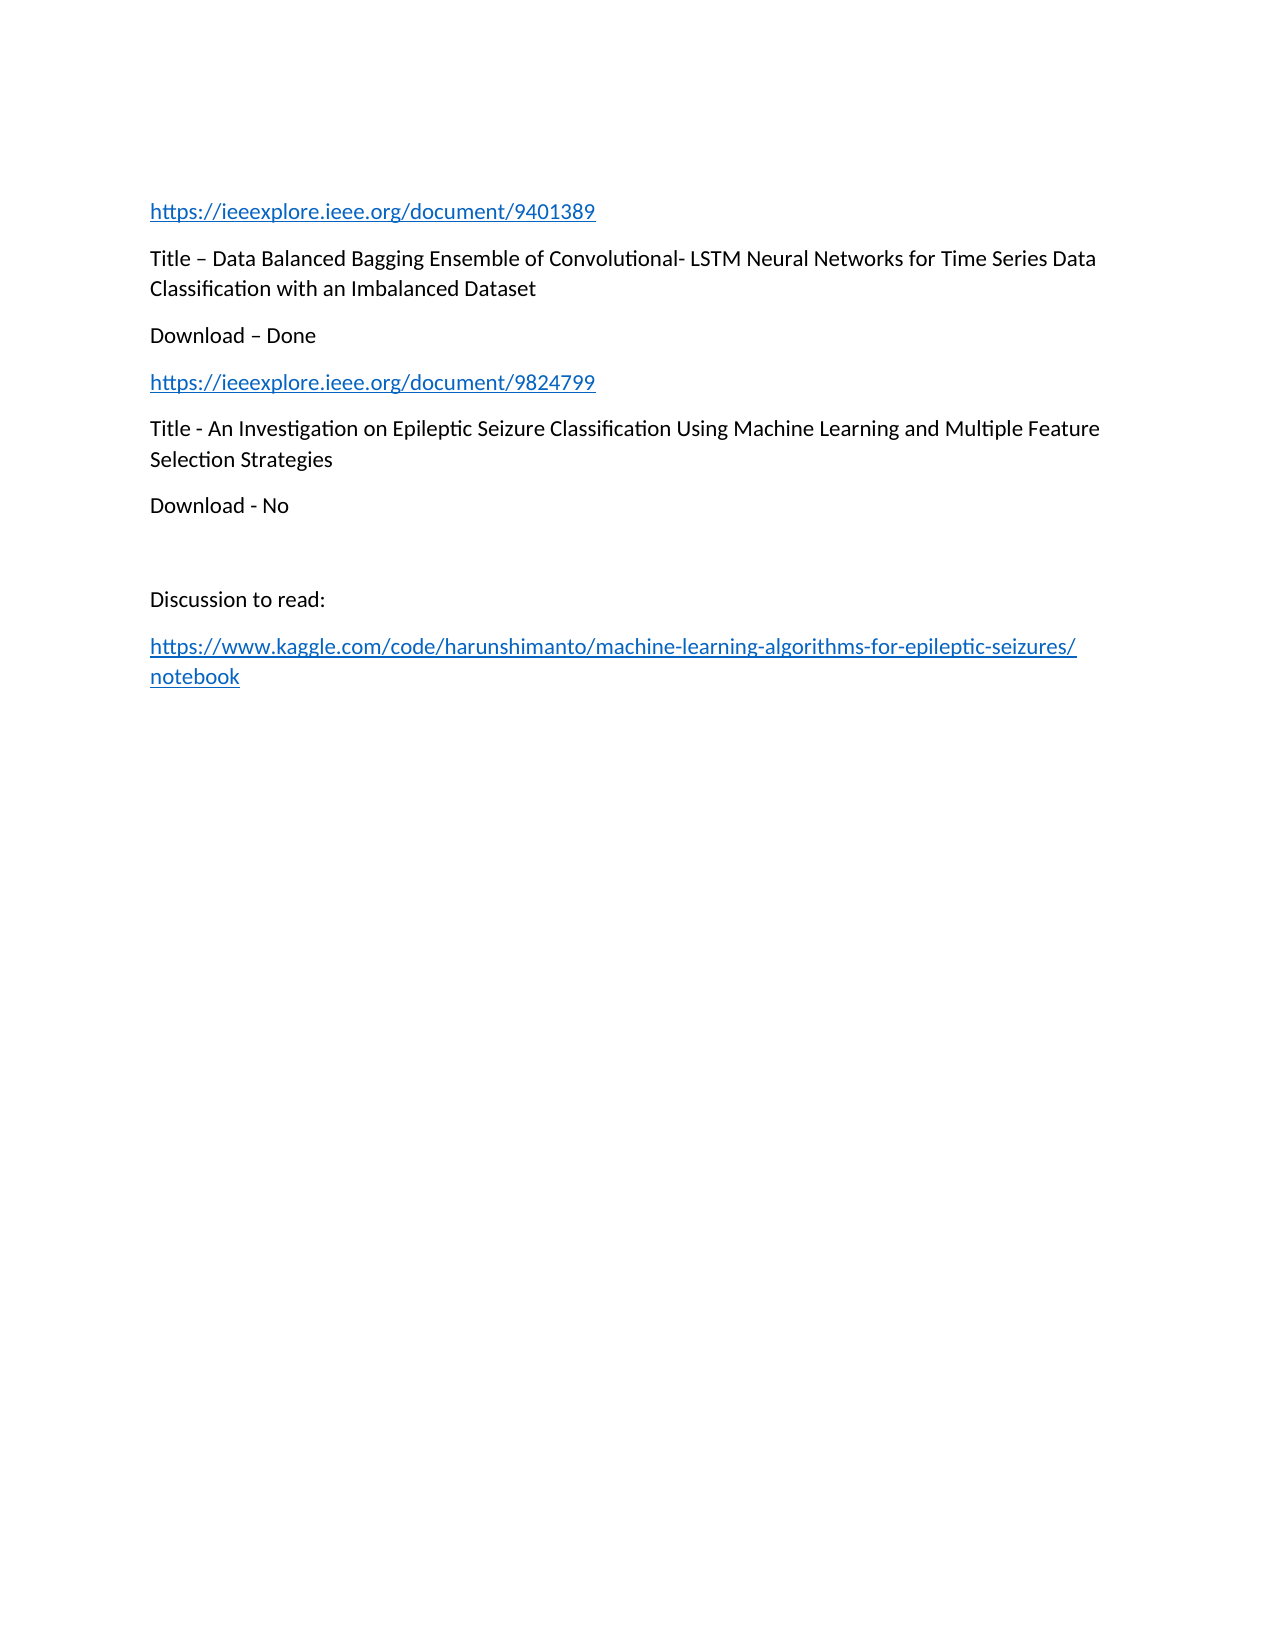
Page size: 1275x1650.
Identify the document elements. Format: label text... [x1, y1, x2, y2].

text Download – Done [150, 321, 1125, 349]
text Title – Data Balanced Bagging Ensemble of Convolutional- LSTM Neural Networks for Time Series Data Classification with an Imbalanced Dataset [150, 244, 1125, 302]
text Title - An Investigation on Epileptic Seizure Classification Using Machine Learning and Multiple Feature Selection Strategies [150, 414, 1125, 473]
text Download - No [150, 492, 1125, 520]
text https://www.kaggle.com/code/harunshimanto/machine-learning-algorithms-for-epileptic-seizures/notebook [150, 632, 1125, 691]
text https://ieeexplore.ieee.org/document/9401389 [150, 197, 1125, 225]
text Discussion to read: [150, 585, 1125, 613]
text https://ieeexplore.ieee.org/document/9824799 [150, 368, 1125, 396]
